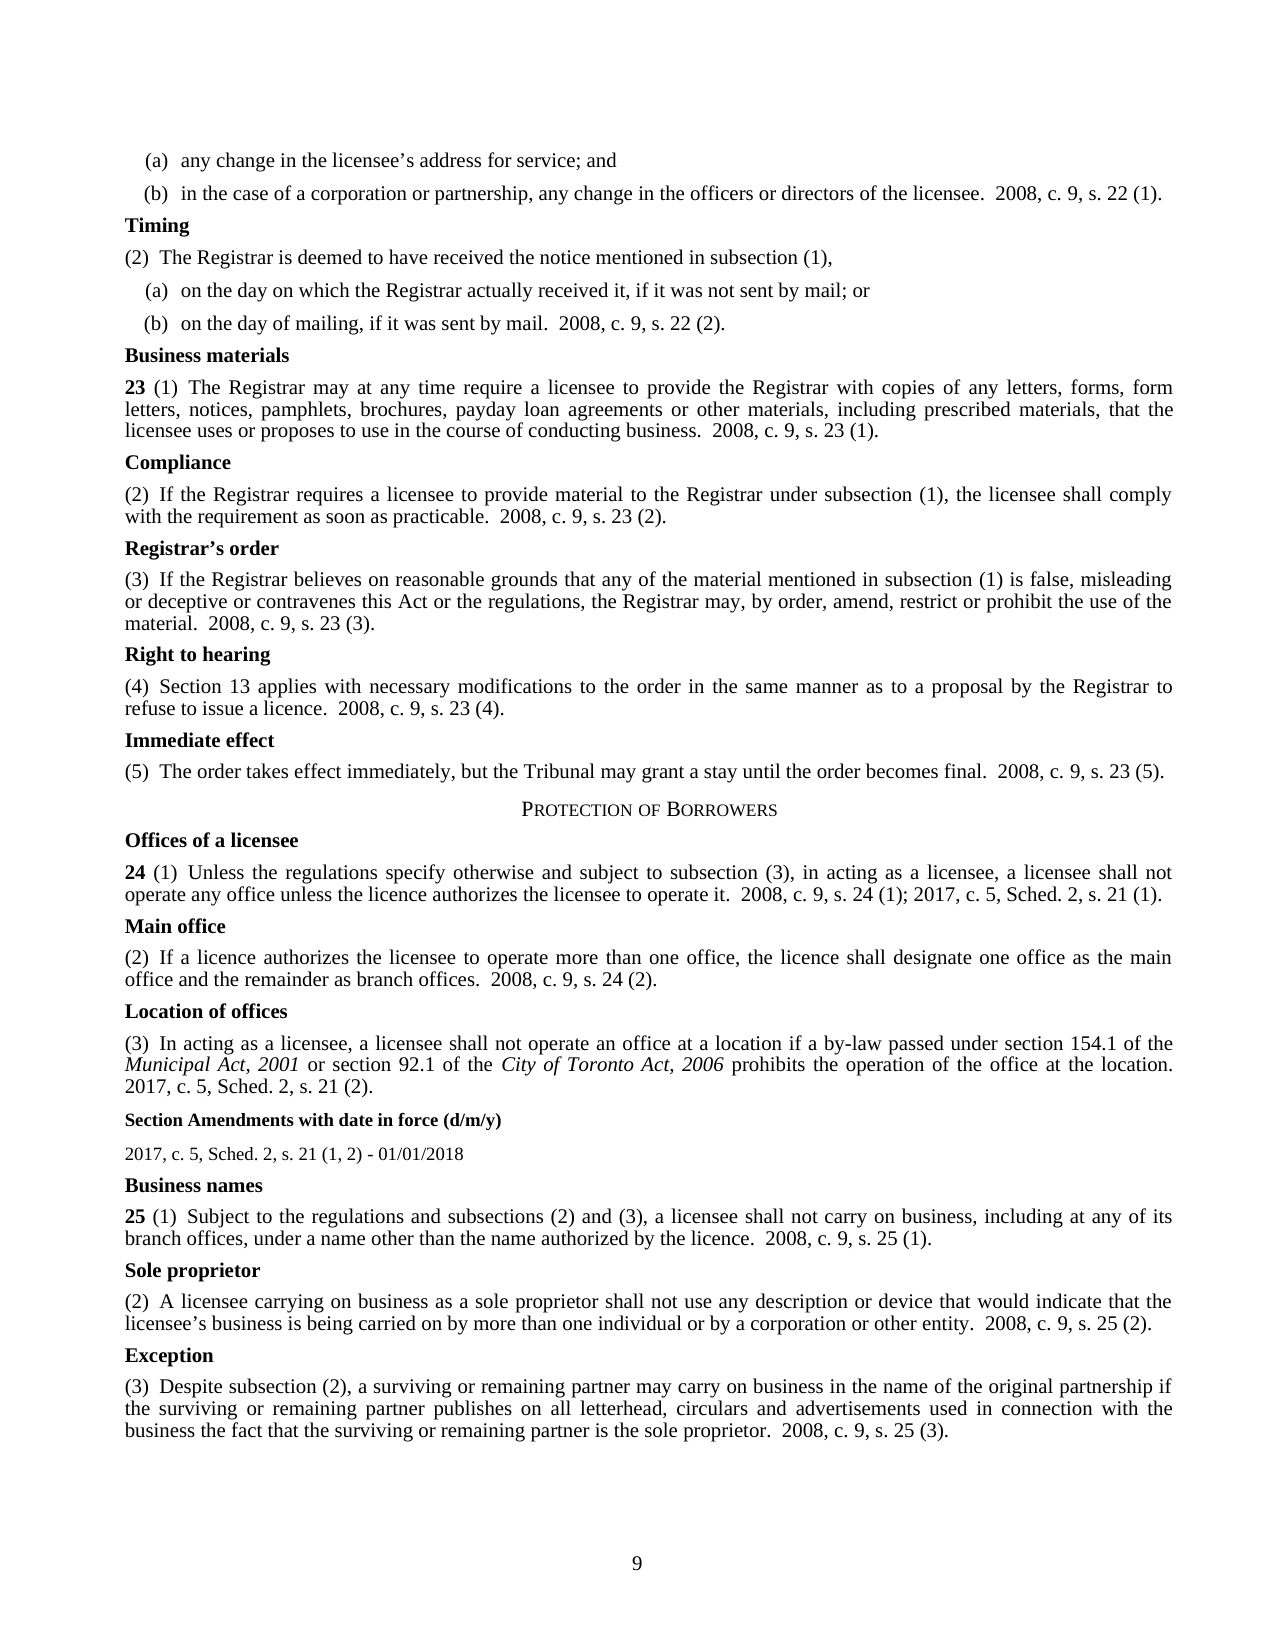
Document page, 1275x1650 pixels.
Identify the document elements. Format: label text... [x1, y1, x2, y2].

text Business materials [124, 348, 1174, 366]
text Immediate effect [124, 732, 1174, 751]
text (a) any change in the licensee’s address for service; and [124, 150, 1174, 172]
text (5) The order takes effect immediately, but the Tribunal may grant a stay until the order becomes final. 2008, c. 9, s. 23 (5). [124, 761, 1174, 783]
text (3) If the Registrar believes on reasonable grounds that any of the material mentioned in subsection (1) is false, misleading or deceptive or contravenes this Act or the regulations, the Registrar may, by order, amend, restrict or prohibit the use of the material. 2008, c. 9, s. 23 (3). [124, 569, 1174, 634]
text (3) Despite subsection (2), a surviving or remaining partner may carry on business in the name of the original partnership if the surviving or remaining partner publishes on all letterhead, circulars and advertisements used in connection with the business the fact that the surviving or remaining partner is the sole proprietor. 2008, c. 9, s. 25 (3). [124, 1377, 1174, 1442]
text Business names [124, 1177, 1174, 1196]
text Compliance [124, 455, 1174, 473]
text Exception [124, 1347, 1174, 1366]
text (3) In acting as a licensee, a licensee shall not operate an office at a location if a by-law passed under section 154.1 of the Municipal Act, 2001 or section 92.1 of the City of Toronto Act, 2006 prohibits the operation of the office at the location. 2017, c. 5, Sched. 2, s. 21 (2). [124, 1032, 1174, 1098]
text 24 (1) Unless the regulations specify otherwise and subject to subsection (3), in acting as a licensee, a licensee shall not operate any office unless the licence authorizes the licensee to operate it. 2008, c. 9, s. 24 (1); 2017, c. 5, Sched. 2, s. 21 (1). [124, 862, 1174, 906]
text Section Amendments with date in force (d/m/y) [124, 1109, 1174, 1131]
text Location of offices [124, 1003, 1174, 1022]
text (4) Section 13 applies with necessary modifications to the order in the same manner as to a proposal by the Registrar to refuse to issue a licence. 2008, c. 9, s. 23 (4). [124, 676, 1174, 719]
text 25 (1) Subject to the regulations and subsections (2) and (3), a licensee shall not carry on business, including at any of its branch offices, under a name other than the name authorized by the licence. 2008, c. 9, s. 25 (1). [124, 1206, 1174, 1250]
text Timing [124, 218, 1174, 236]
subtitle Protection of Borrowers [124, 799, 1174, 820]
text (2) If a licence authorizes the licensee to operate more than one office, the licence shall designate one office as the main office and the remainder as branch offices. 2008, c. 9, s. 24 (2). [124, 947, 1174, 991]
text (b) in the case of a corporation or partnership, any change in the officers or directors of the licensee. 2008, c. 9, s. 22 (1). [124, 183, 1174, 205]
text Sole proprietor [124, 1262, 1174, 1281]
text (2) A licensee carrying on business as a sole proprietor shall not use any description or device that would indicate that the licensee’s business is being carried on by more than one individual or by a corporation or other entity. 2008, c. 9, s. 25 (2). [124, 1291, 1174, 1335]
text (a) on the day on which the Registrar actually received it, if it was not sent by mail; or [124, 280, 1174, 302]
text (2) The Registrar is deemed to have received the notice mentioned in subsection (1), [124, 247, 1174, 268]
text Right to hearing [124, 647, 1174, 666]
text 2017, c. 5, Sched. 2, s. 21 (1, 2) - 01/01/2018 [124, 1143, 1174, 1164]
text 23 (1) The Registrar may at any time require a licensee to provide the Registrar with copies of any letters, forms, form letters, notices, pamphlets, brochures, payday loan agreements or other materials, including prescribed materials, that the licensee uses or proposes to use in the course of conducting business. 2008, c. 9, s. 23 (1). [124, 377, 1174, 442]
text Offices of a licensee [124, 833, 1174, 852]
text Registrar’s order [124, 540, 1174, 559]
text (b) on the day of mailing, if it was sent by mail. 2008, c. 9, s. 22 (2). [124, 313, 1174, 335]
text (2) If the Registrar requires a licensee to provide material to the Registrar under subsection (1), the licensee shall comply with the requirement as soon as practicable. 2008, c. 9, s. 23 (2). [124, 484, 1174, 527]
text Main office [124, 918, 1174, 937]
